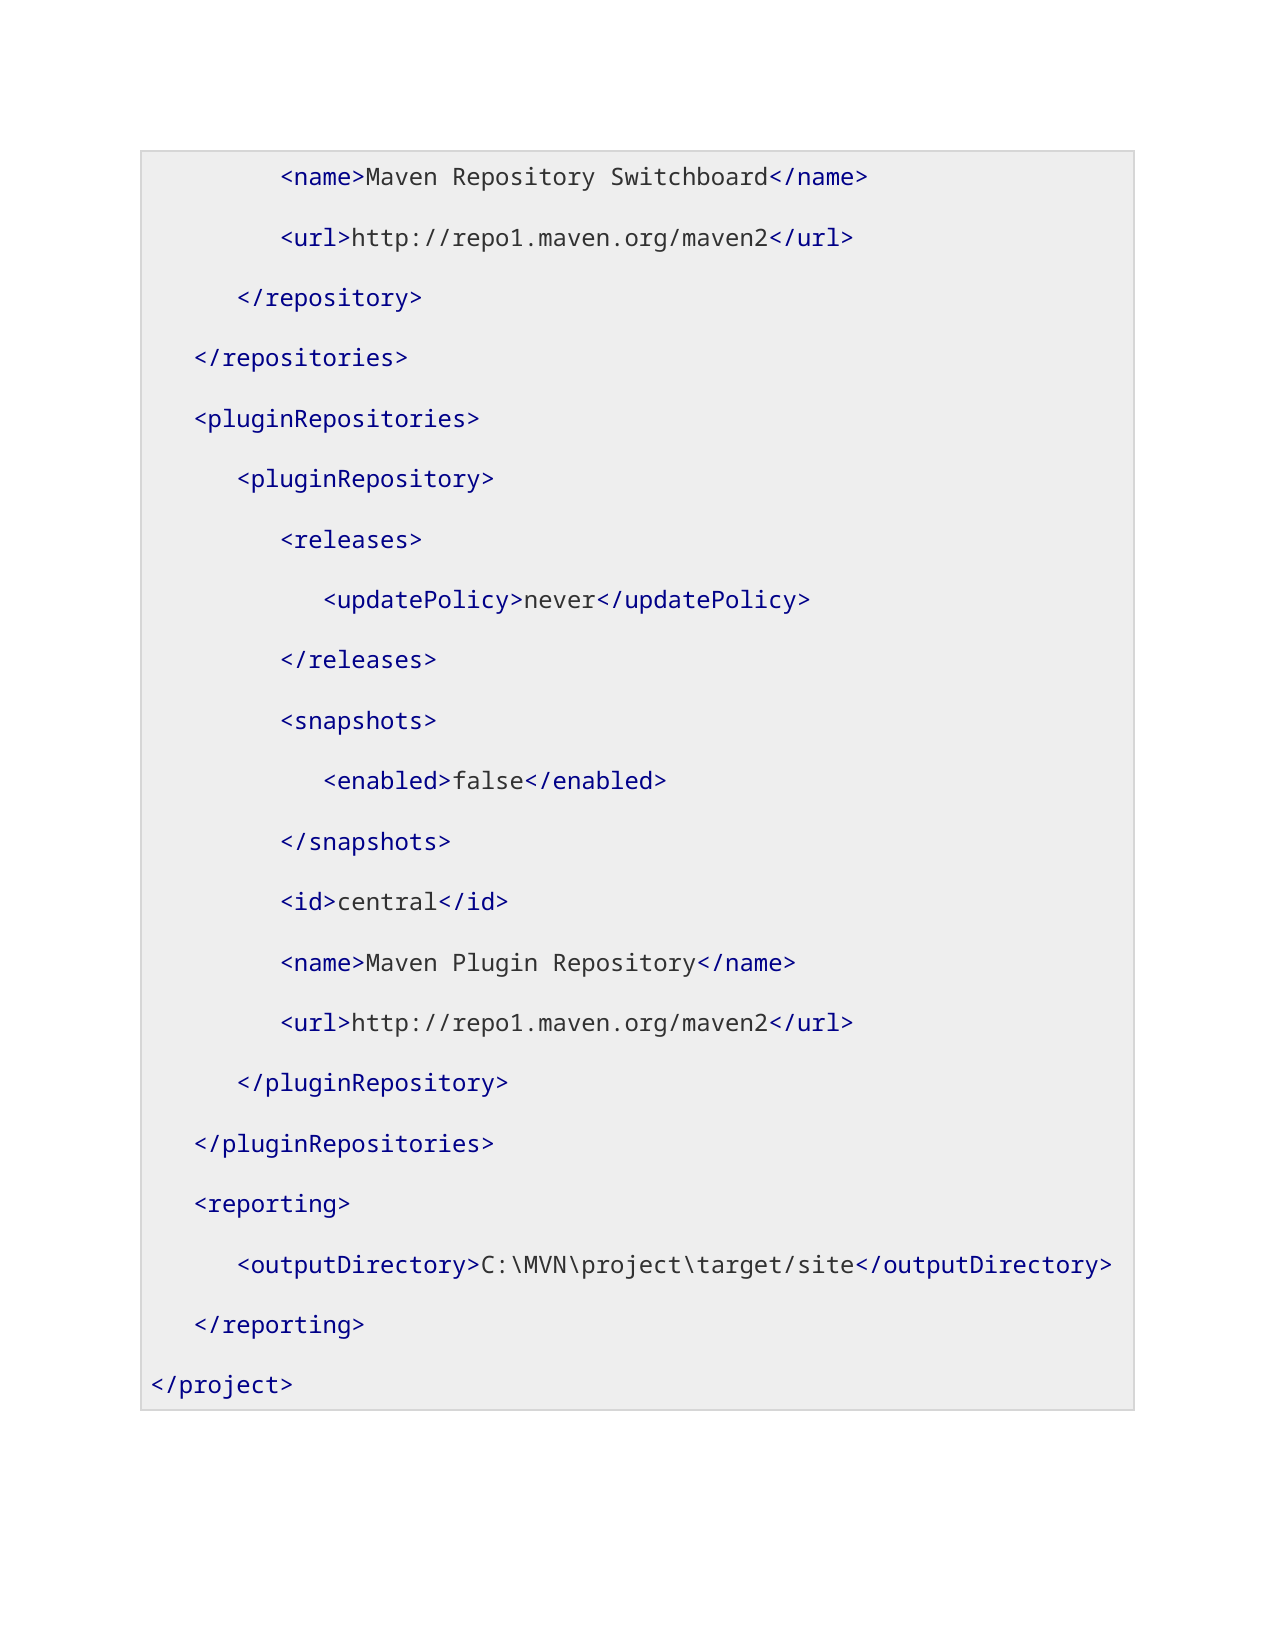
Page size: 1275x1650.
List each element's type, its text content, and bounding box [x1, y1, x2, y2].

text </pluginRepository> [142, 1056, 1133, 1099]
text </project> [142, 1358, 1133, 1409]
text </repositories> [142, 331, 1133, 374]
text <pluginRepository> [142, 452, 1133, 494]
text </snapshots> [142, 814, 1133, 857]
text <url>http://repo1.maven.org/maven2</url> [142, 996, 1133, 1038]
text <enabled>false</enabled> [142, 754, 1133, 797]
text <outputDirectory>C:\MVN\project\target/site</outputDirectory> [142, 1237, 1133, 1280]
text </reporting> [142, 1298, 1133, 1340]
text <reporting> [142, 1177, 1133, 1219]
text </pluginRepositories> [142, 1117, 1133, 1159]
text <snapshots> [142, 694, 1133, 736]
text <pluginRepositories> [142, 392, 1133, 434]
text <name>Maven Plugin Repository</name> [142, 935, 1133, 978]
text <name>Maven Repository Switchboard</name> [142, 152, 1133, 192]
text </releases> [142, 633, 1133, 676]
text <updatePolicy>never</updatePolicy> [142, 573, 1133, 615]
text <releases> [142, 512, 1133, 555]
text </repository> [142, 271, 1133, 313]
text <url>http://repo1.maven.org/maven2</url> [142, 210, 1133, 253]
text <id>central</id> [142, 875, 1133, 917]
